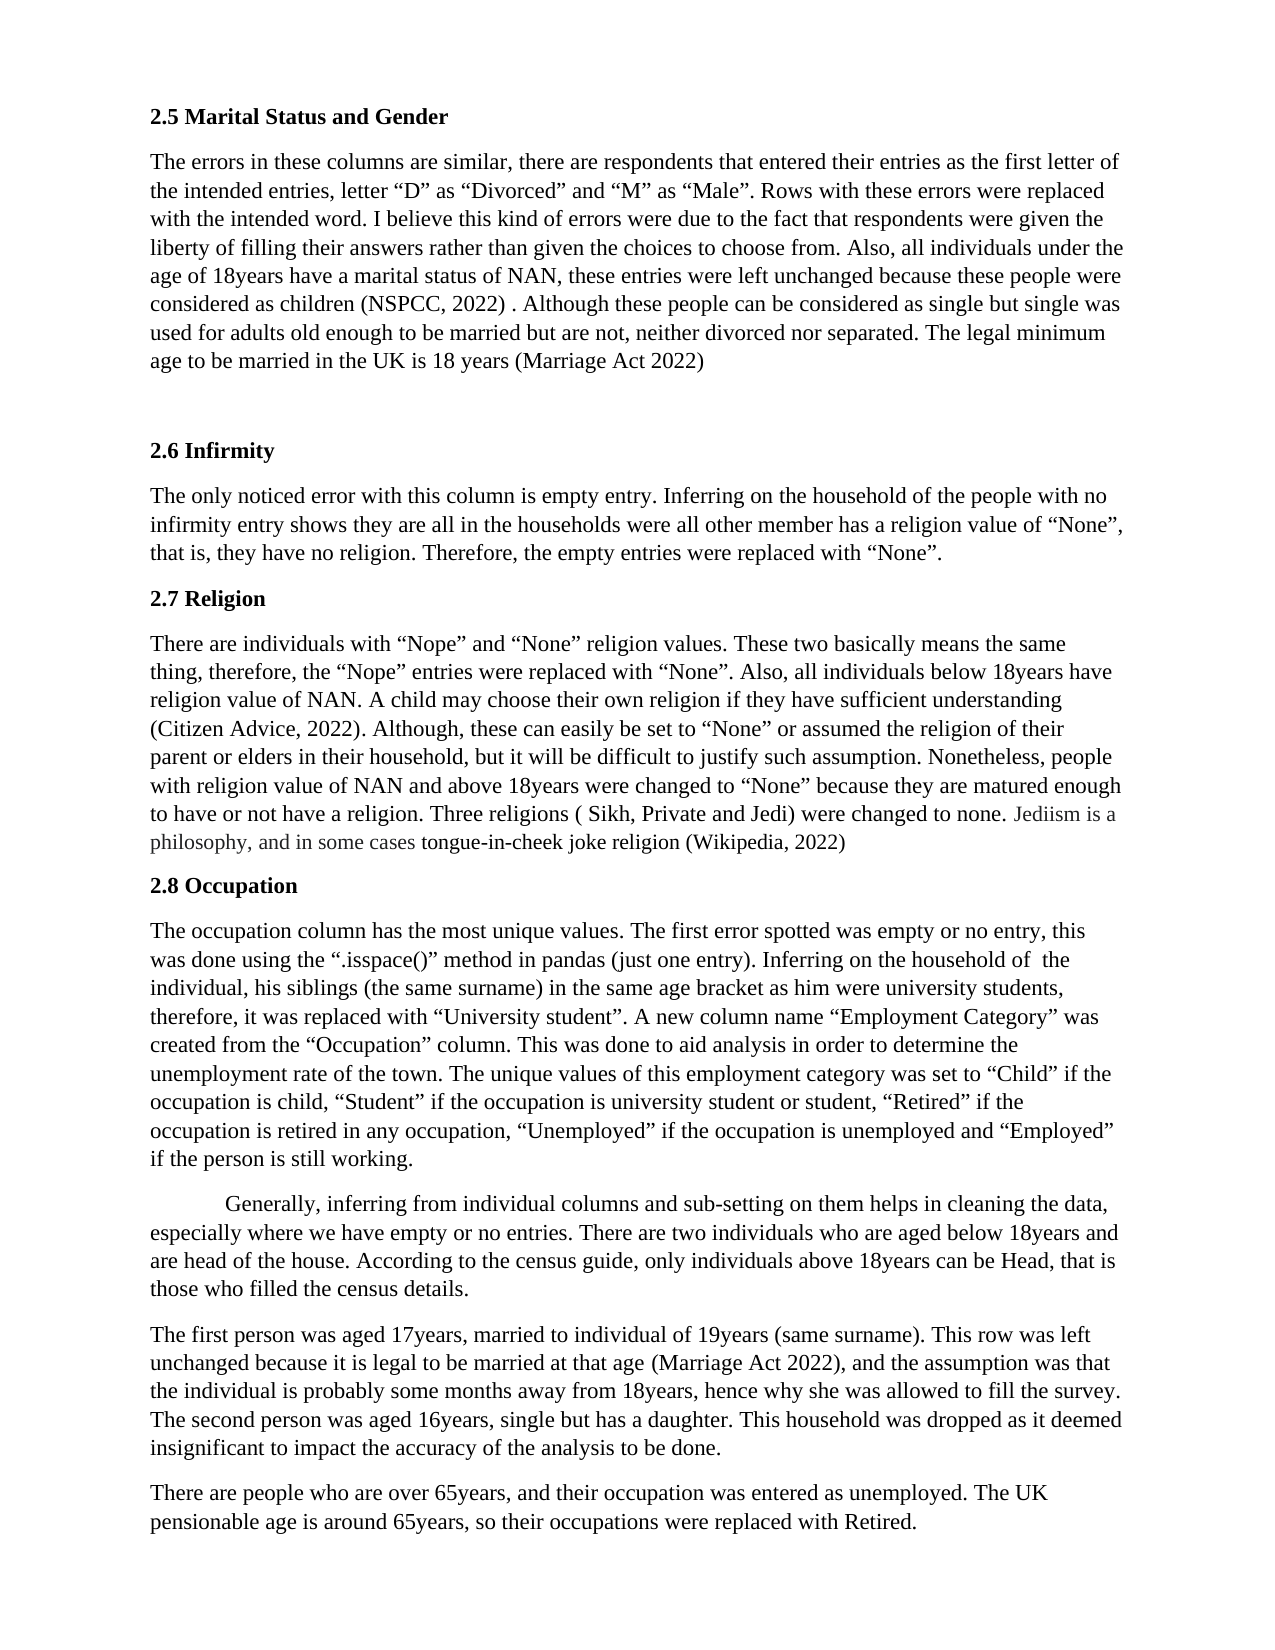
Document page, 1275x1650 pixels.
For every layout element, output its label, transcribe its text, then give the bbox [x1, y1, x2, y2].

text 2.7 Religion [150, 584, 1125, 611]
text The only noticed error with this column is empty entry. Inferring on the household of the people with no infirmity entry shows they are all in the households were all other member has a religion value of “None”, that is, they have no religion. Therefore, the empty entries were replaced with “None”. [150, 483, 1125, 566]
text There are people who are over 65years, and their occupation was entered as unemployed. The UK pensionable age is around 65years, so their occupations were replaced with Retired. [150, 1479, 1125, 1534]
text There are individuals with “Nope” and “None” religion values. These two basically means the same thing, therefore, the “Nope” entries were replaced with “None”. Also, all individuals below 18years have religion value of NAN. A child may choose their own religion if they have sufficient understanding (Citizen Advice, 2022). Although, these can easily be set to “None” or assumed the religion of their parent or elders in their household, but it will be difficult to justify such assumption. Nonetheless, people with religion value of NAN and above 18years were changed to “None” because they are matured enough to have or not have a religion. Three religions ( Sikh, Private and Jedi) were changed to none. Jediism is a philosophy, and in some cases tongue-in-cheek joke religion (Wikipedia, 2022) [150, 630, 1125, 854]
text 2.8 Occupation [150, 872, 1125, 899]
text The errors in these columns are similar, there are respondents that entered their entries as the first letter of the intended entries, letter “D” as “Divorced” and “M” as “Male”. Rows with these errors were replaced with the intended word. I believe this kind of errors were due to the fact that respondents were given the liberty of filling their answers rather than given the choices to choose from. Also, all individuals under the age of 18years have a marital status of NAN, these entries were left unchanged because these people were considered as children (NSPCC, 2022) . Although these people can be considered as single but single was used for adults old enough to be married but are not, neither divorced nor separated. The legal minimum age to be married in the UK is 18 years (Marriage Act 2022) [150, 148, 1125, 374]
text The first person was aged 17years, married to individual of 19years (same surname). This row was left unchanged because it is legal to be married at that age (Marriage Act 2022), and the assumption was that the individual is probably some months away from 18years, hence why she was allowed to fill the survey. The second person was aged 16years, single but has a daughter. This household was dropped as it deemed insignificant to impact the accuracy of the analysis to be done. [150, 1321, 1125, 1461]
text 2.5 Marital Status and Gender [150, 103, 1125, 129]
text The occupation column has the most unique values. The first error spotted was empty or no entry, this was done using the “.isspace()” method in pandas (just one entry). Inferring on the household of the individual, his siblings (the same surname) in the same age bracket as him were university students, therefore, it was replaced with “University student”. A new column name “Employment Category” was created from the “Occupation” column. This was done to aid analysis in order to determine the unemployment rate of the town. The unique values of this employment category was set to “Child” if the occupation is child, “Student” if the occupation is university student or student, “Retired” if the occupation is retired in any occupation, “Unemployed” if the occupation is unemployed and “Employed” if the person is still working. [150, 918, 1125, 1171]
text 2.6 Infirmity [150, 437, 1125, 464]
text Generally, inferring from individual columns and sub-setting on them helps in cleaning the data, especially where we have empty or no entries. There are two individuals who are aged below 18years and are head of the house. According to the census guide, only individuals above 18years can be Head, that is those who filled the census details. [150, 1190, 1125, 1302]
